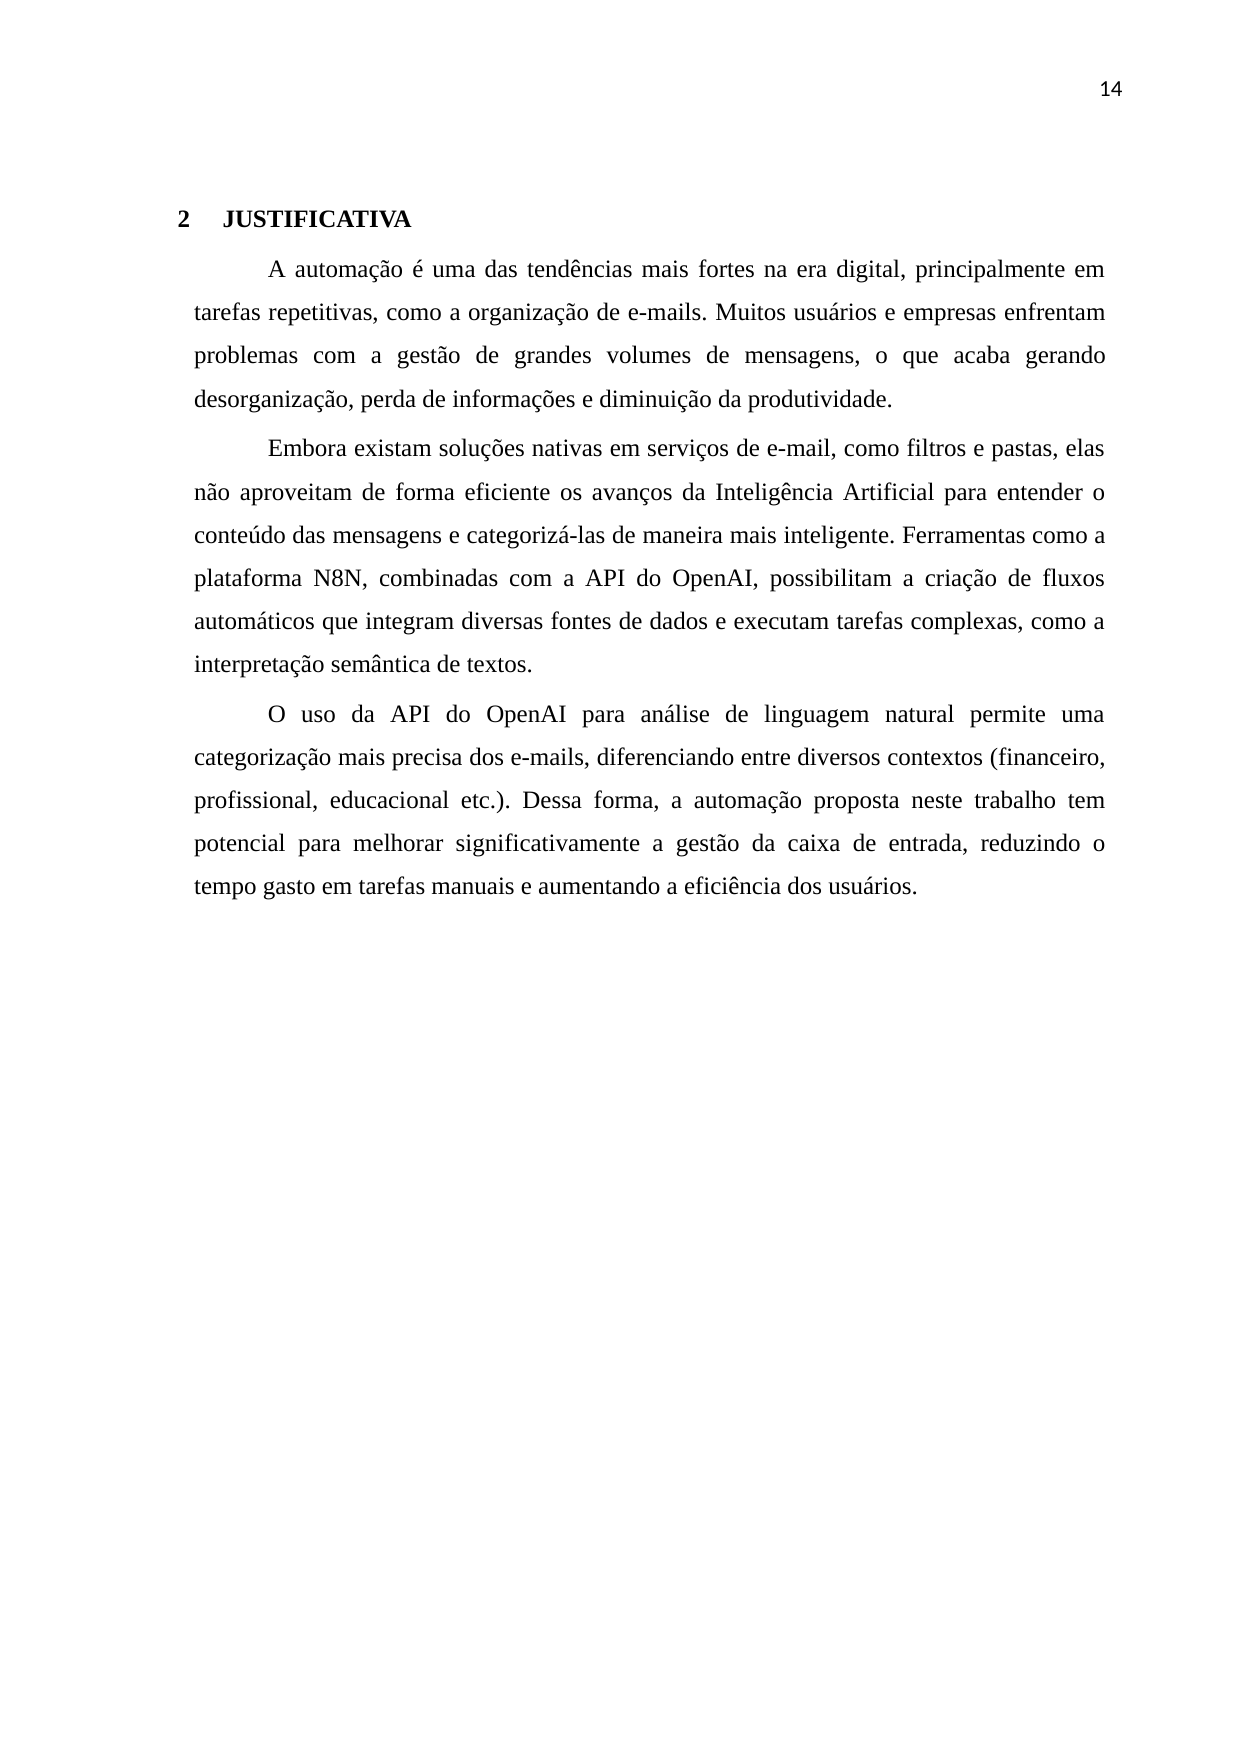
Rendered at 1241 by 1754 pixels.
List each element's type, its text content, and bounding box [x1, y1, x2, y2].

text A automação é uma das tendências mais fortes na era digital, principalmente em tarefas repetitivas, como a organização de e-mails. Muitos usuários e empresas enfrentam problemas com a gestão de grandes volumes de mensagens, o que acaba gerando desorganização, perda de informações e diminuição da produtividade. [194, 254, 1106, 412]
text O uso da API do OpenAI para análise de linguagem natural permite uma categorização mais precisa dos e-mails, diferenciando entre diversos contextos (financeiro, profissional, educacional etc.). Dessa forma, a automação proposta neste trabalho tem potencial para melhorar significativamente a gestão da caixa de entrada, reduzindo o tempo gasto em tarefas manuais e aumentando a eficiência dos usuários. [194, 699, 1106, 900]
subtitle JUSTIFICATIVA [177, 204, 1122, 233]
text Embora existam soluções nativas em serviços de e-mail, como filtros e pastas, elas não aproveitam de forma eficiente os avanços da Inteligência Artificial para entender o conteúdo das mensagens e categorizá-las de maneira mais inteligente. Ferramentas como a plataforma N8N, combinadas com a API do OpenAI, possibilitam a criação de fluxos automáticos que integram diversas fontes de dados e executam tarefas complexas, como a interpretação semântica de textos. [194, 433, 1106, 678]
